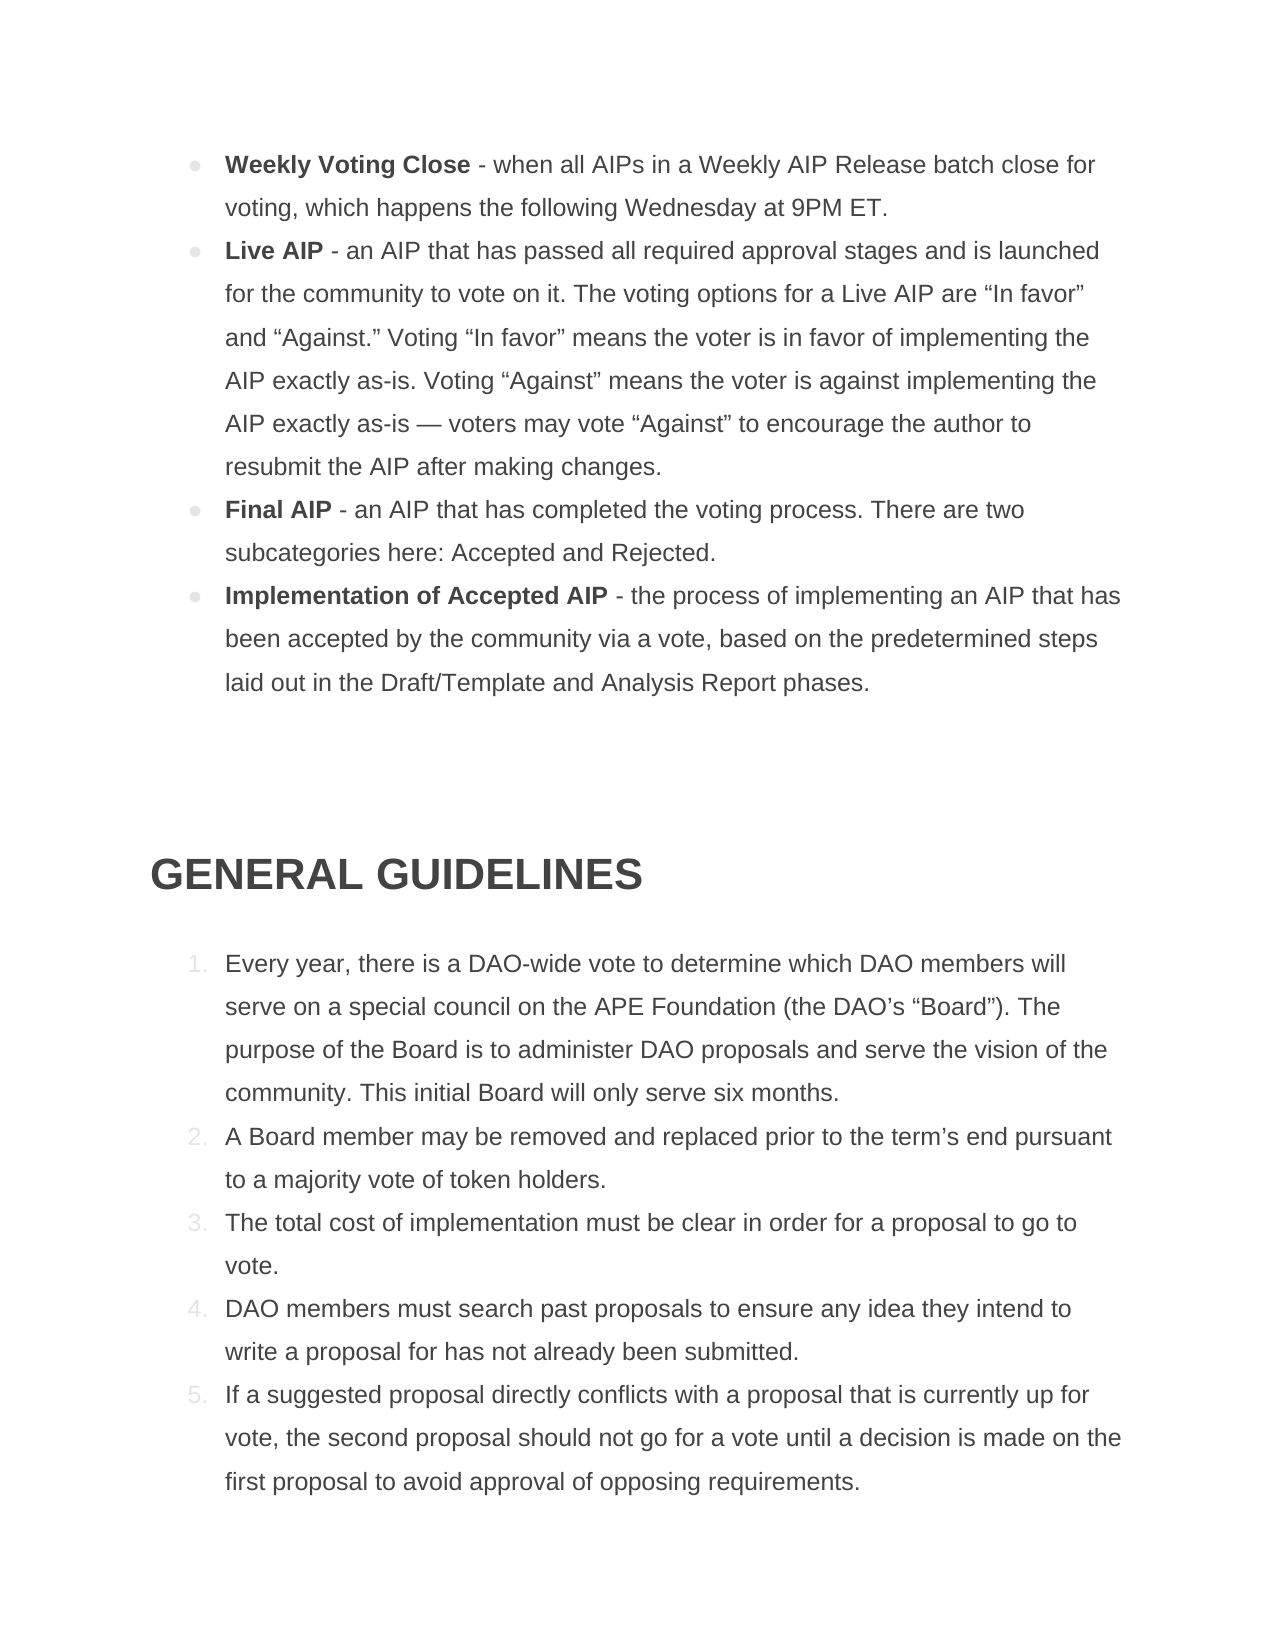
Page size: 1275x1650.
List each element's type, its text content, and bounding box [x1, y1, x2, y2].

list DAO members must search past proposals to ensure any idea they intend to write a proposal for has not already been submitted. [162, 1294, 1125, 1366]
list Weekly Voting Close - when all AIPs in a Weekly AIP Release batch close for voting, which happens the following Wednesday at 9PM ET. [162, 150, 1125, 222]
list Final AIP - an AIP that has completed the voting process. There are two subcategories here: Accepted and Rejected. [162, 495, 1125, 567]
list Every year, there is a DAO-wide vote to determine which DAO members will serve on a special council on the APE Foundation (the DAO’s “Board”). The purpose of the Board is to administer DAO proposals and serve the vision of the community. This initial Board will only serve six months. [162, 949, 1125, 1107]
list If a suggested proposal directly conflicts with a proposal that is currently up for vote, the second proposal should not go for a vote until a decision is made on the first proposal to avoid approval of opposing requirements. [162, 1380, 1125, 1495]
subtitle GENERAL GUIDELINES [125, 811, 1125, 898]
list Live AIP - an AIP that has passed all required approval stages and is launched for the community to vote on it. The voting options for a Live AIP are “In favor” and “Against.” Voting “In favor” means the voter is in favor of implementing the AIP exactly as-is. Voting “Against” means the voter is against implementing the AIP exactly as-is — voters may vote “Against” to encourage the author to resubmit the AIP after making changes. [162, 236, 1125, 481]
list A Board member may be removed and replaced prior to the term’s end pursuant to a majority vote of token holders. [162, 1121, 1125, 1193]
list Implementation of Accepted AIP - the process of implementing an AIP that has been accepted by the community via a vote, based on the predetermined steps laid out in the Draft/Template and Analysis Report phases. [162, 581, 1125, 696]
list The total cost of implementation must be clear in order for a proposal to go to vote. [162, 1208, 1125, 1279]
